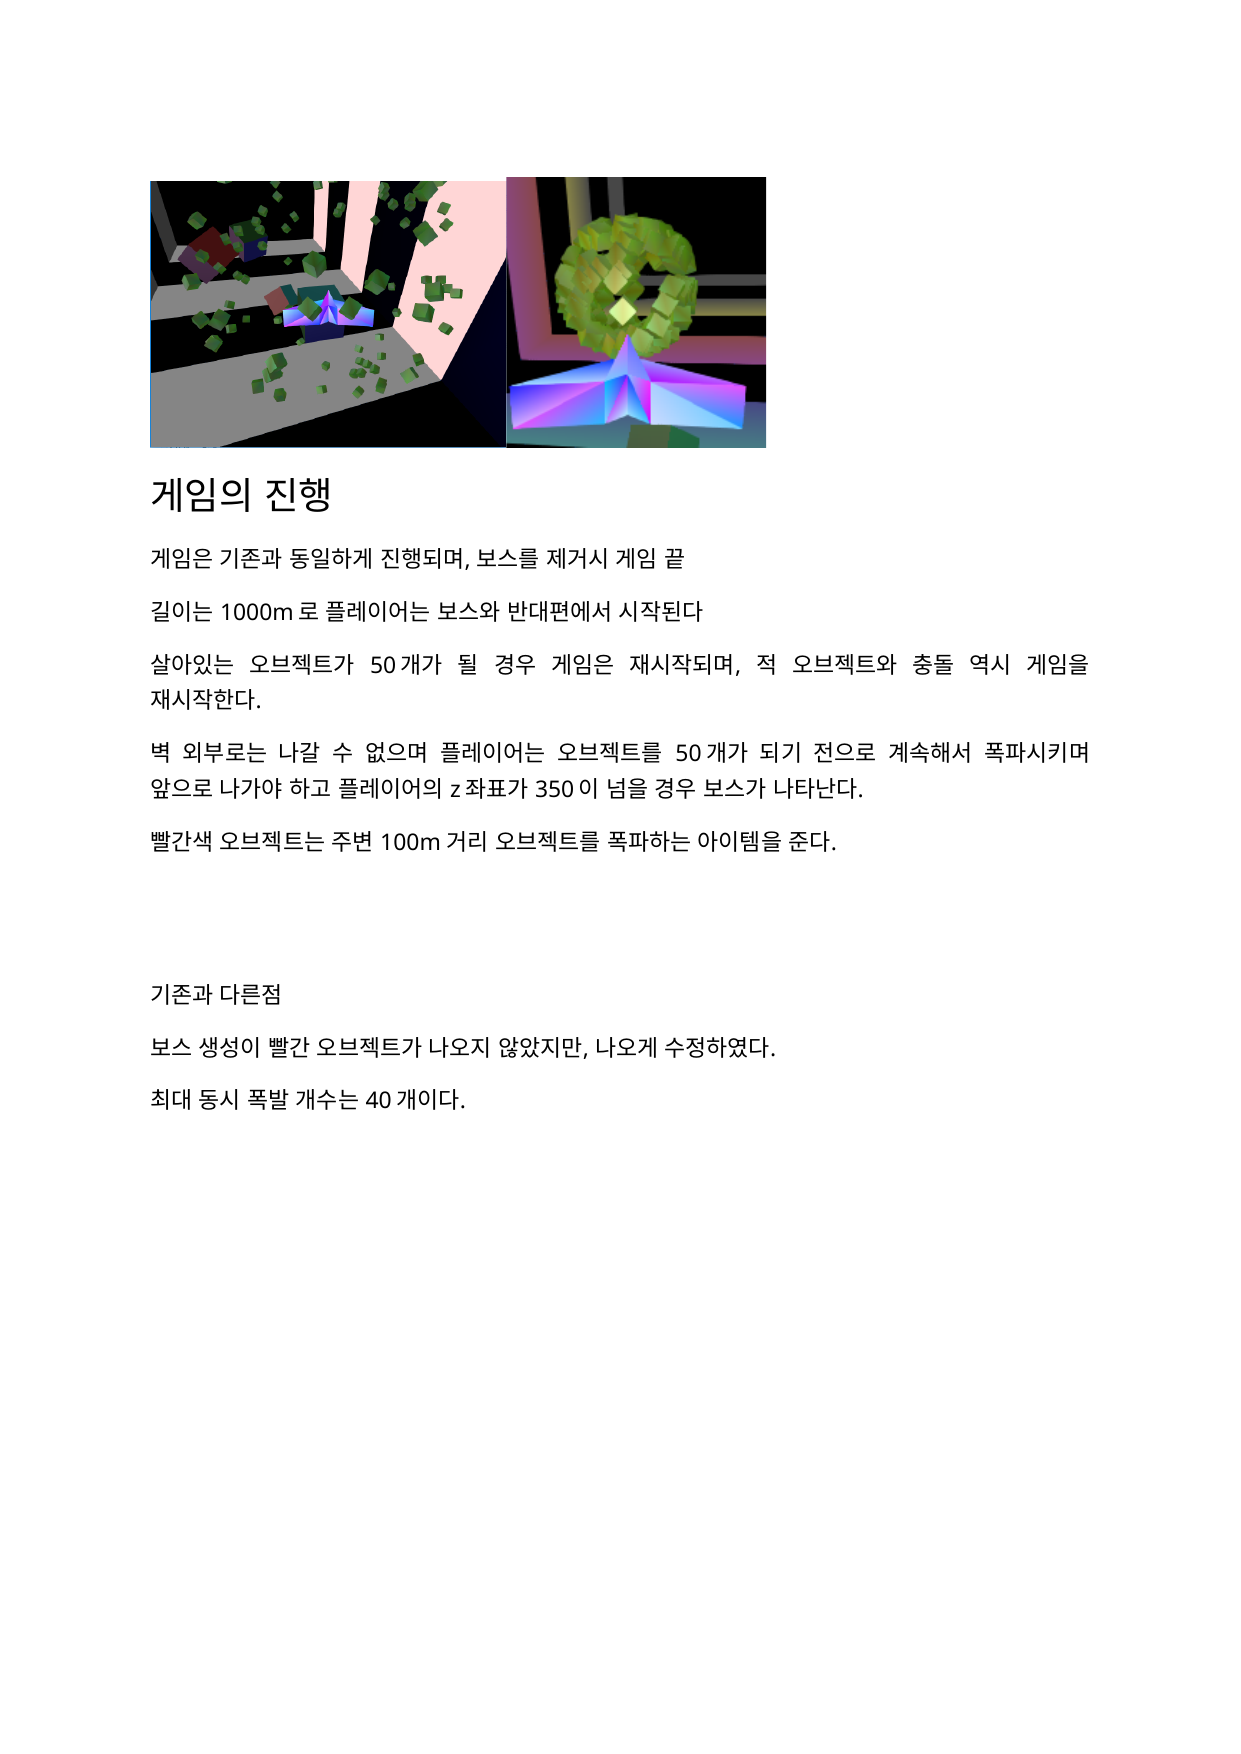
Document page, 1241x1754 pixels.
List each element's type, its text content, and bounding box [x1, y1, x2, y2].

text 최대 동시 폭발 개수는 40개이다. [150, 1082, 1090, 1115]
text 빨간색 오브젝트는 주변 100m 거리 오브젝트를 폭파하는 아이템을 준다. [150, 823, 1090, 857]
text 게임의 진행 [150, 466, 1090, 520]
text 기존과 다른점 [150, 977, 1090, 1010]
text 길이는 1000m로 플레이어는 보스와 반대편에서 시작된다 [150, 594, 1090, 627]
text 살아있는 오브젝트가 50개가 될 경우 게임은 재시작되며, 적 오브젝트와 충돌 역시 게임을 재시작한다. [150, 646, 1090, 716]
text 벽 외부로는 나갈 수 없으며 플레이어는 오브젝트를 50개가 되기 전으로 계속해서 폭파시키며 앞으로 나가야 하고 플레이어의 z좌표가 350이 넘을 경우 보스가 나타난다. [150, 735, 1090, 804]
picture [150, 177, 767, 448]
text 게임은 기존과 동일하게 진행되며, 보스를 제거시 게임 끝 [150, 541, 1090, 574]
text 보스 생성이 빨간 오브젝트가 나오지 않았지만, 나오게 수정하였다. [150, 1029, 1090, 1063]
